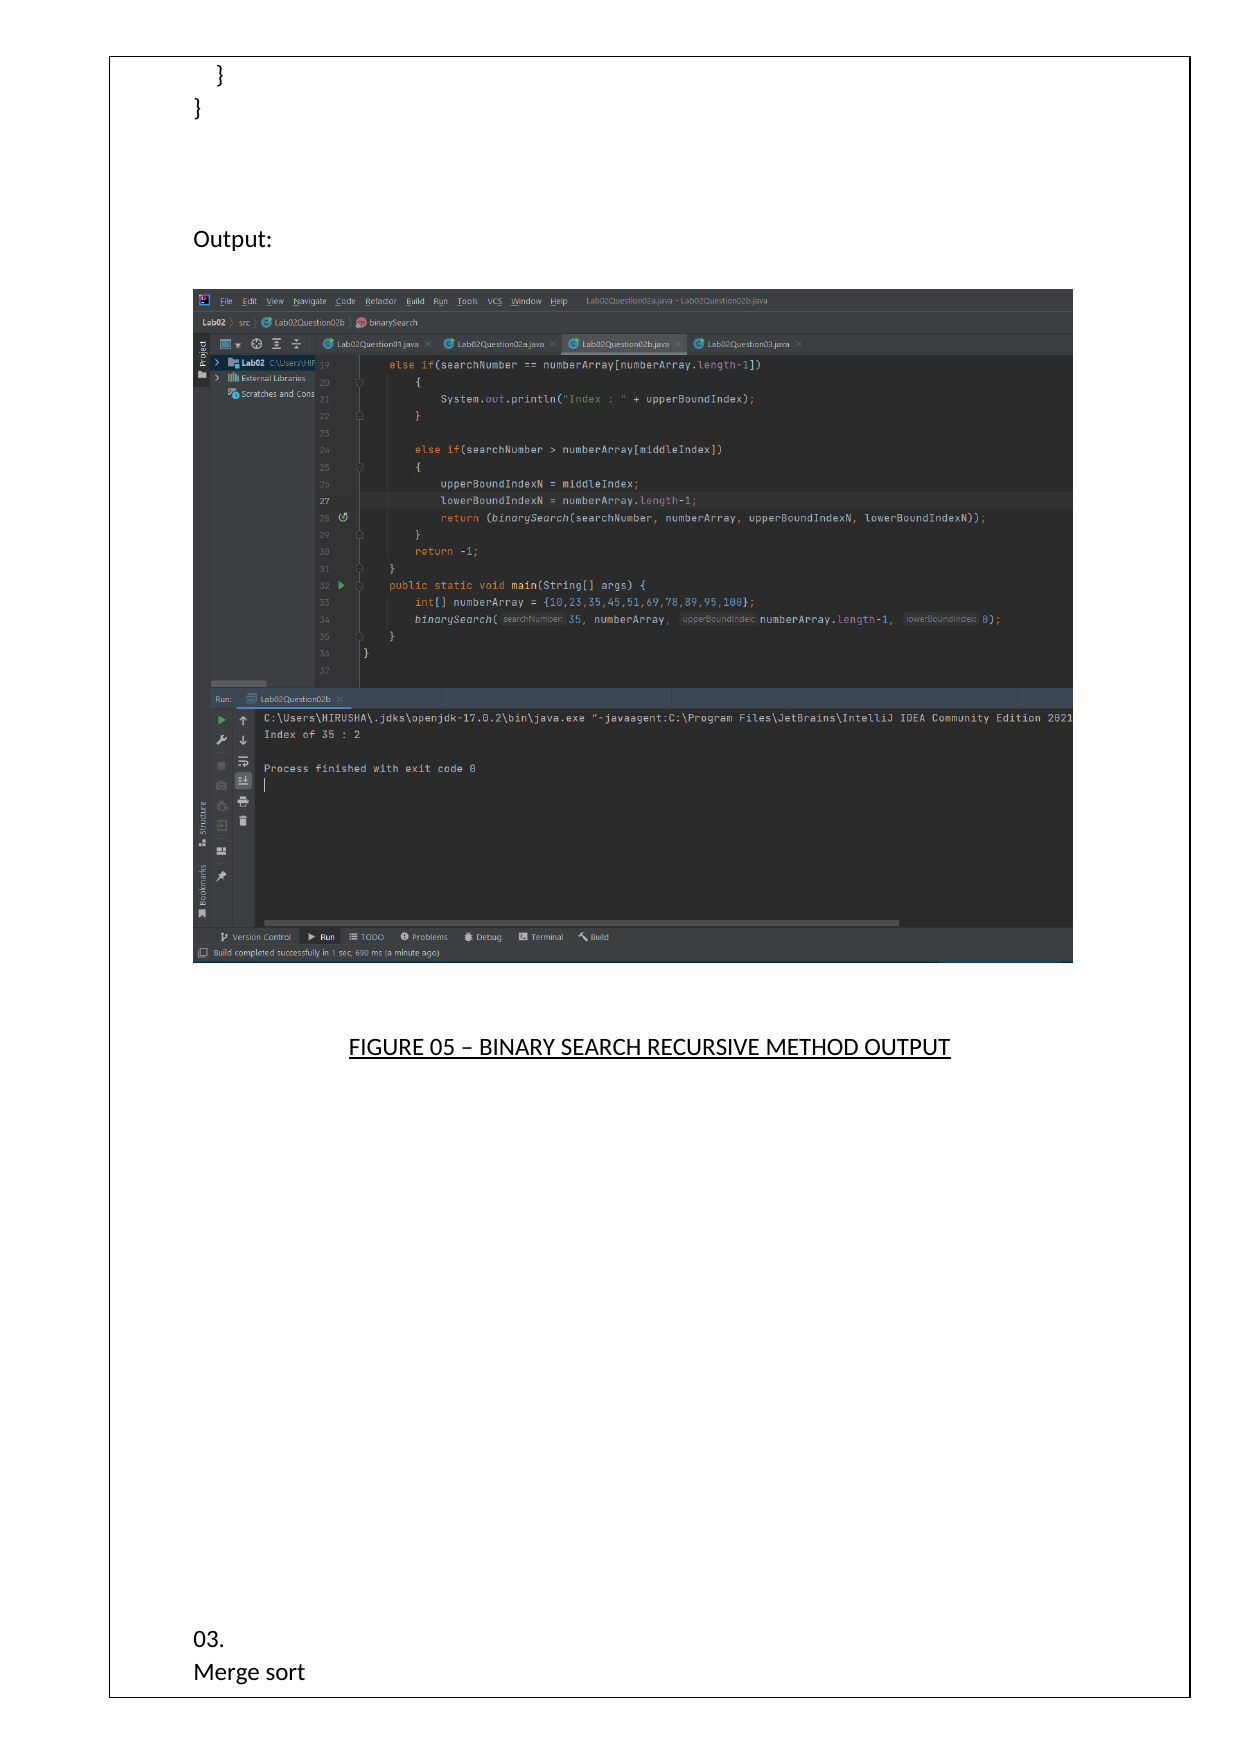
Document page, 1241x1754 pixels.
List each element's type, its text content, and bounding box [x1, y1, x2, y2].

text 03. [193, 1623, 1181, 1654]
text } [193, 59, 1181, 89]
text Output: [193, 224, 1181, 254]
text } [193, 92, 1181, 122]
picture [193, 289, 1073, 963]
text FIGURE 05 – BINARY SEARCH RECURSIVE METHOD OUTPUT [118, 1031, 1181, 1061]
text Merge sort [193, 1656, 1181, 1687]
